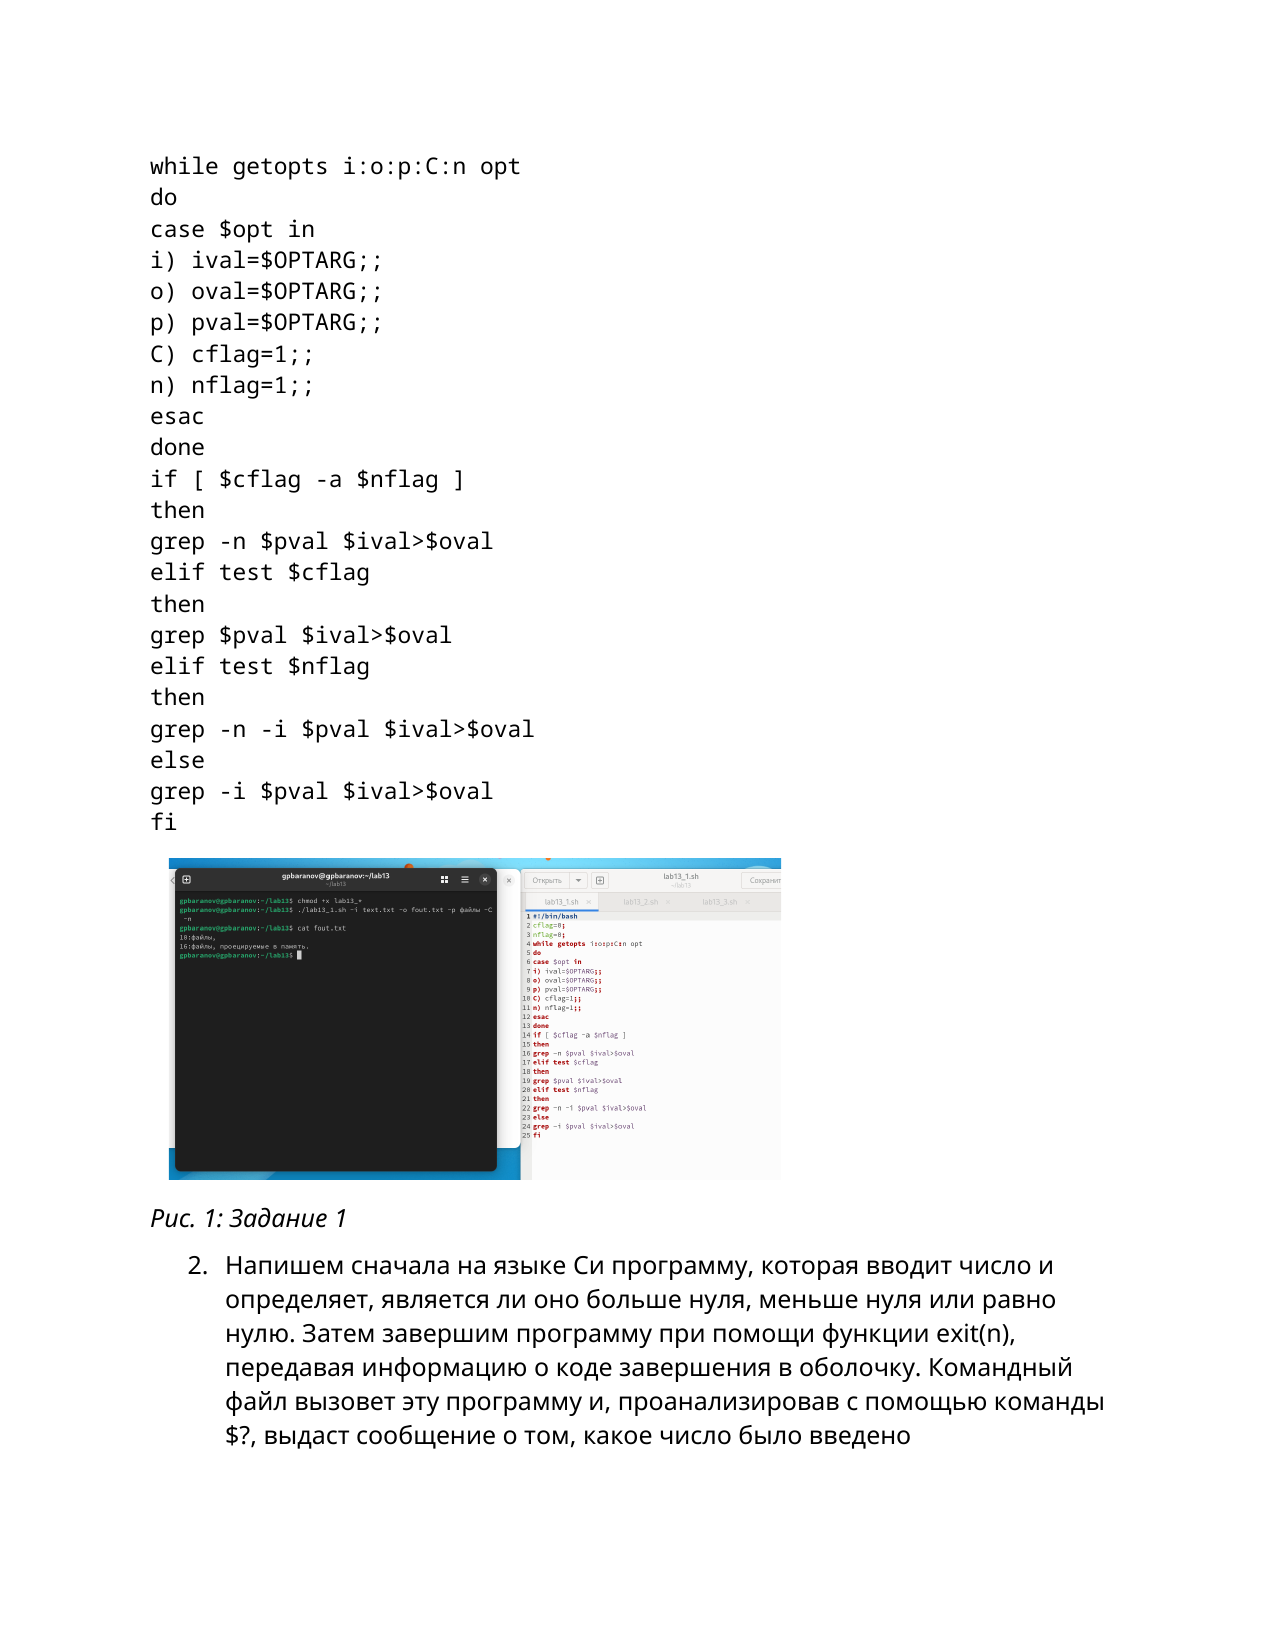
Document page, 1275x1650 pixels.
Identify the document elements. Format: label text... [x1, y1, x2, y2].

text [150, 150, 1125, 837]
text Рис. 1: Задание 1 [150, 1201, 1125, 1235]
picture [168, 858, 782, 1180]
list Напишем сначала на языке Си программу, которая вводит число и определяет, является ли оно больше нуля, меньше нуля или равно нулю. Затем завершим программу при помощи функции exit(n), передавая информацию о коде завершения в оболочку. Командный файл вызовет эту программу и, проанализировав с помощью команды $?, выдаст сообщение о том, какое число было введено [187, 1247, 1125, 1452]
